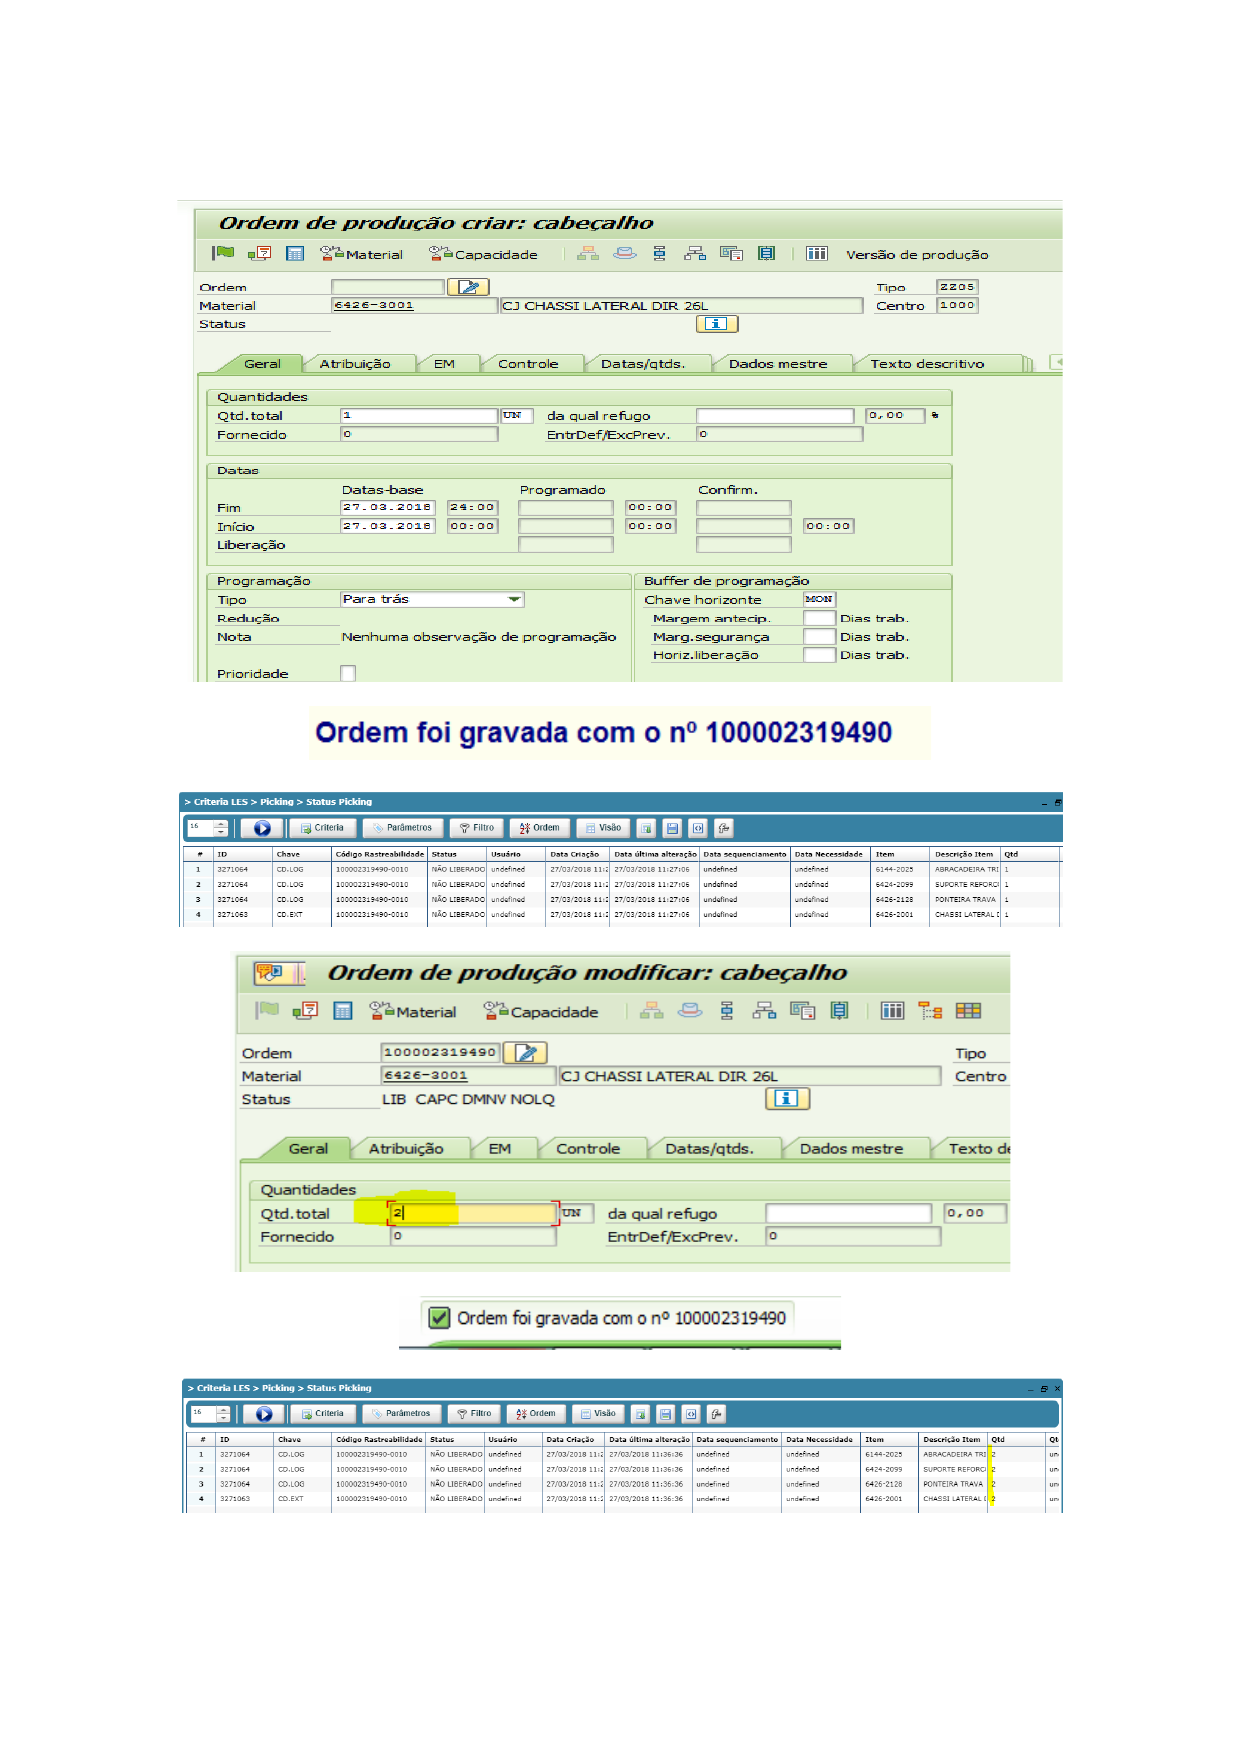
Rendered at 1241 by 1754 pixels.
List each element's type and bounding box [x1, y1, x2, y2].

picture [177, 785, 1063, 927]
picture [230, 951, 1011, 1272]
picture [309, 706, 932, 760]
picture [177, 200, 1063, 682]
picture [177, 1375, 1063, 1513]
picture [399, 1296, 842, 1350]
